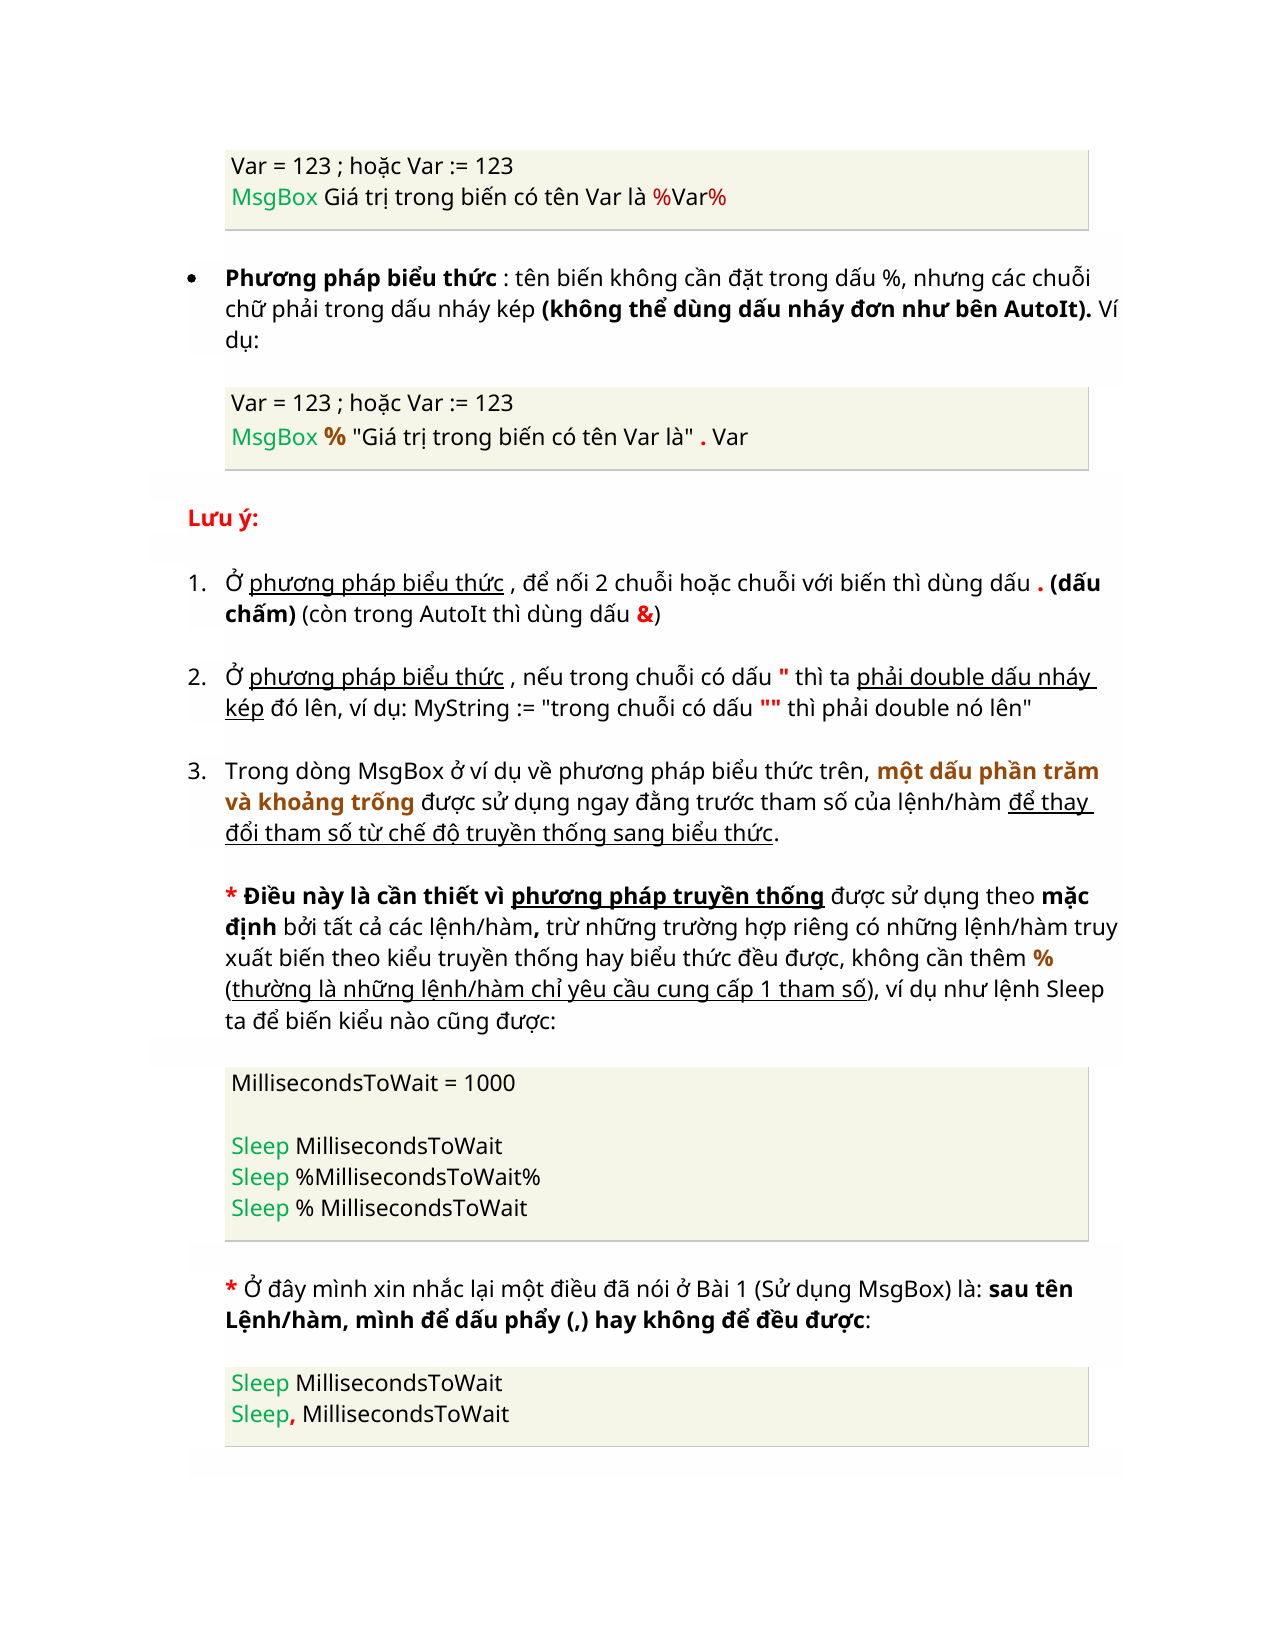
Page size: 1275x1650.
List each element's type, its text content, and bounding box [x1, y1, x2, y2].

text Sleep % MillisecondsToWait [225, 1192, 1088, 1240]
text Var = 123 ; hoặc Var := 123 [225, 150, 1088, 181]
list Ở phương pháp biểu thức , để nối 2 chuỗi hoặc chuỗi với biến thì dùng dấu . (dấu chấm) (còn trong AutoIt thì dùng dấu &) [187, 564, 1125, 629]
text Sleep, MillisecondsToWait [225, 1398, 1088, 1446]
text Sleep MillisecondsToWait [225, 1129, 1088, 1161]
text MsgBox % "Giá trị trong biến có tên Var là" . Var [225, 418, 1088, 469]
list Trong dòng MsgBox ở ví dụ về phương pháp biểu thức trên, một dấu phần trăm và khoảng trống được sử dụng ngay đằng trước tham số của lệnh/hàm để thay đổi tham số từ chế độ truyền thống sang biểu thức. [187, 754, 1125, 848]
text Var = 123 ; hoặc Var := 123 [225, 387, 1088, 418]
text * Ở đây mình xin nhắc lại một điều đã nói ở Bài 1 (Sử dụng MsgBox) là: sau tên Lệnh/hàm, mình để dấu phẩy (,) hay không để đều được: [225, 1273, 1125, 1335]
text MsgBox Giá trị trong biến có tên Var là %Var% [225, 181, 1088, 229]
text MillisecondsToWait = 1000 [225, 1067, 1088, 1098]
text * Điều này là cần thiết vì phương pháp truyền thống được sử dụng theo mặc định bởi tất cả các lệnh/hàm, trừ những trường hợp riêng có những lệnh/hàm truy xuất biến theo kiểu truyền thống hay biểu thức đều được, không cần thêm % (thường là những lệnh/hàm chỉ yêu cầu cung cấp 1 tham số), ví dụ như lệnh Sleep ta để biến kiểu nào cũng được: [225, 879, 1125, 1036]
list Phương pháp biểu thức : tên biến không cần đặt trong dấu %, nhưng các chuỗi chữ phải trong dấu nháy kép (không thể dùng dấu nháy đơn như bên AutoIt). Ví dụ: [187, 262, 1125, 356]
text Sleep MillisecondsToWait [225, 1367, 1088, 1398]
text Sleep %MillisecondsToWait% [225, 1161, 1088, 1192]
list Ở phương pháp biểu thức , nếu trong chuỗi có dấu " thì ta phải double dấu nháy kép đó lên, ví dụ: MyString := "trong chuỗi có dấu "" thì phải double nó lên" [187, 661, 1125, 723]
text Lưu ý: [187, 502, 1125, 533]
